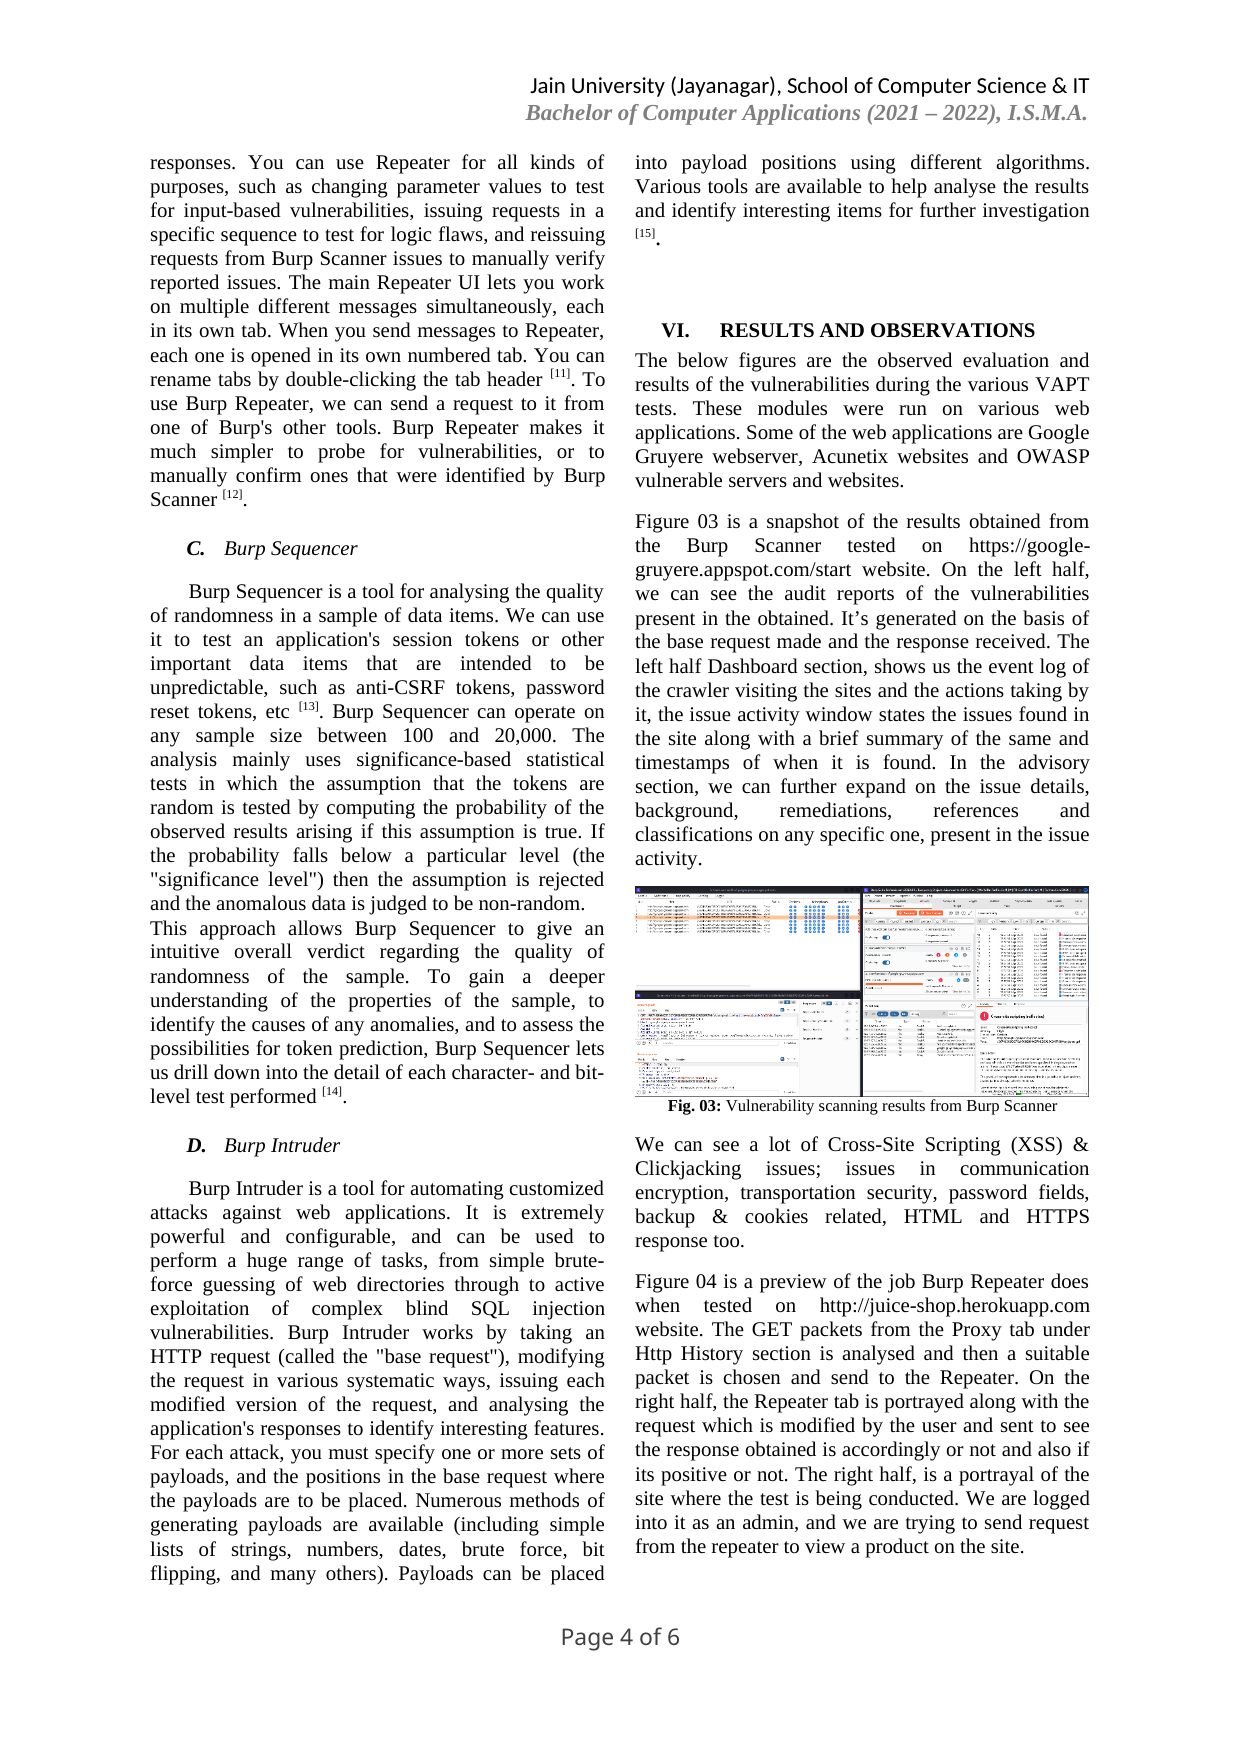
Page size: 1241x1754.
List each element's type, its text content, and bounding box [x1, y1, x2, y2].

picture [635, 886, 1089, 1097]
text We can see a lot of Cross-Site Scripting (XSS) & Clickjacking issues; issues in communication encryption, transportation security, password fields, backup & cookies related, HTML and HTTPS response too. [635, 1132, 1090, 1252]
text This approach allows Burp Sequencer to give an intuitive overall verdict regarding the quality of randomness of the sample. To gain a deeper understanding of the properties of the sample, to identify the causes of any anomalies, and to assess the possibilities for token prediction, Burp Sequencer lets us drill down into the detail of each character- and bit-level test performed [14]. [150, 915, 605, 1108]
text Fig. 03: Vulnerability scanning results from Burp Scanner [635, 1096, 1090, 1115]
text Burp Sequencer is a tool for analysing the quality of randomness in a sample of data items. We can use it to test an application's session tokens or other important data items that are intended to be unpredictable, such as anti-CSRF tokens, password reset tokens, etc [13]. Burp Sequencer can operate on any sample size between 100 and 20,000. The analysis mainly uses significance-based statistical tests in which the assumption that the tokens are random is tested by computing the probability of the observed results arising if this assumption is true. If the probability falls below a particular level (the "significance level") then the assumption is rejected and the anomalous data is judged to be non-random. [150, 578, 605, 915]
text Burp Intruder is a tool for automating customized attacks against web applications. It is extremely powerful and configurable, and can be used to perform a huge range of tasks, from simple brute-force guessing of web directories through to active exploitation of complex blind SQL injection vulnerabilities. Burp Intruder works by taking an HTTP request (called the "base request"), modifying the request in various systematic ways, issuing each modified version of the request, and analysing the application's responses to identify interesting features. For each attack, you must specify one or more sets of payloads, and the positions in the base request where the payloads are to be placed. Numerous methods of generating payloads are available (including simple lists of strings, numbers, dates, brute force, bit flipping, and many others). Payloads can be placed into payload positions using different algorithms. Various tools are available to help analyse the results and identify interesting items for further investigation [15]. [150, 1176, 605, 1584]
subtitle RESULTS AND OBSERVATIONS [635, 318, 1090, 342]
text Figure 03 is a snapshot of the results obtained from the Burp Scanner tested on https://google-gruyere.appspot.com/start website. On the left half, we can see the audit reports of the vulnerabilities present in the obtained. It’s generated on the basis of the base request made and the response received. The left half Dashboard section, shows us the event log of the crawler visiting the sites and the actions taking by it, the issue activity window states the issues found in the site along with a brief summary of the same and timestamps of when it is found. In the advisory section, we can further expand on the issue details, background, remediations, references and classifications on any specific one, present in the issue activity. [635, 509, 1090, 870]
text Figure 04 is a preview of the job Burp Repeater does when tested on http://juice-shop.herokuapp.com website. The GET packets from the Proxy tab under Http History section is analysed and then a suitable packet is chosen and send to the Repeater. On the right half, the Repeater tab is portrayed along with the request which is modified by the user and sent to see the response obtained is accordingly or not and also if its positive or not. The right half, is a portrayal of the site where the test is being conducted. We are logged into it as an admin, and we are trying to send request from the repeater to view a product on the site. [635, 1269, 1090, 1558]
list Burp Intruder [186, 1133, 605, 1157]
text The below figures are the observed evaluation and results of the vulnerabilities during the various VAPT tests. These modules were run on various web applications. Some of the web applications are Google Gruyere webserver, Acunetix websites and OWASP vulnerable servers and websites. [635, 348, 1090, 492]
list Burp Sequencer [186, 536, 605, 560]
